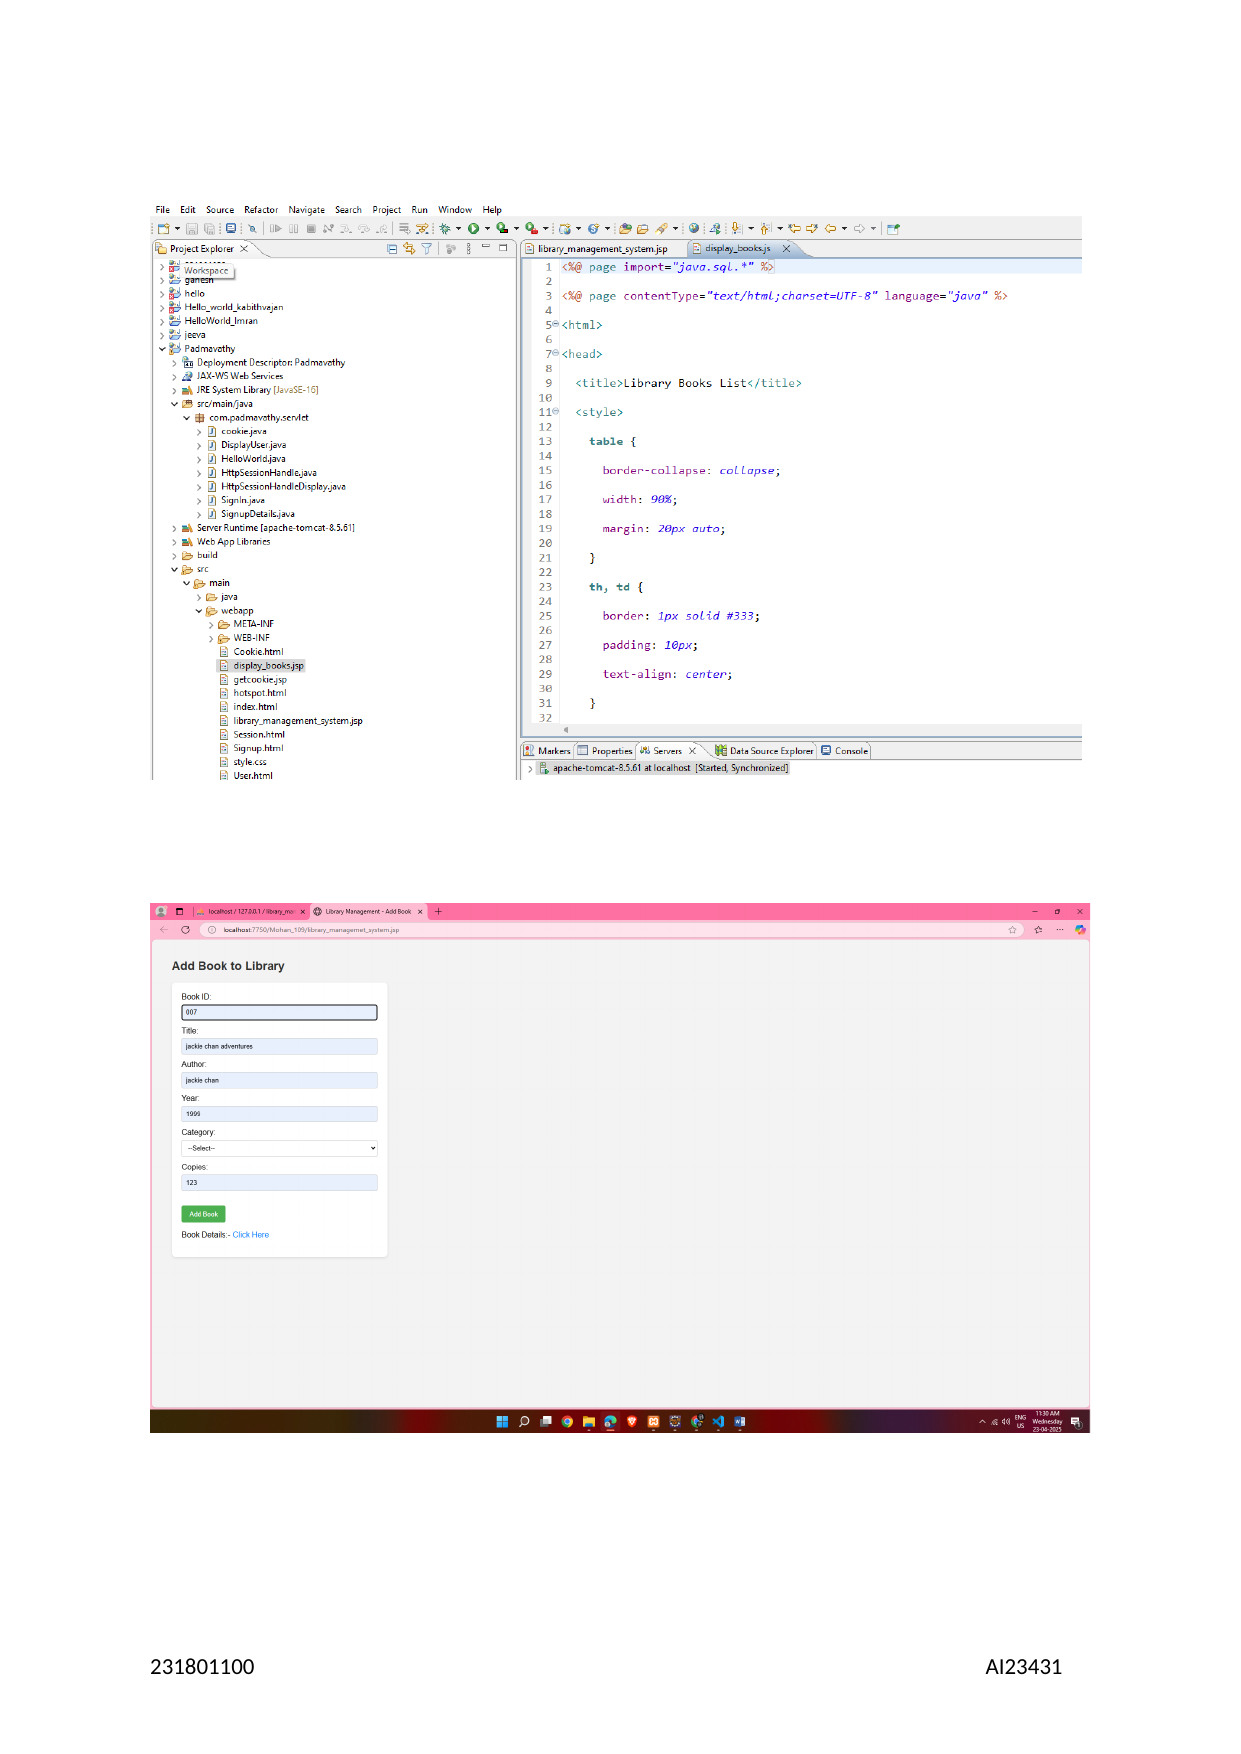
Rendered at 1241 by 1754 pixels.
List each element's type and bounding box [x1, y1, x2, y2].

picture [150, 202, 1082, 780]
picture [150, 903, 1091, 1433]
